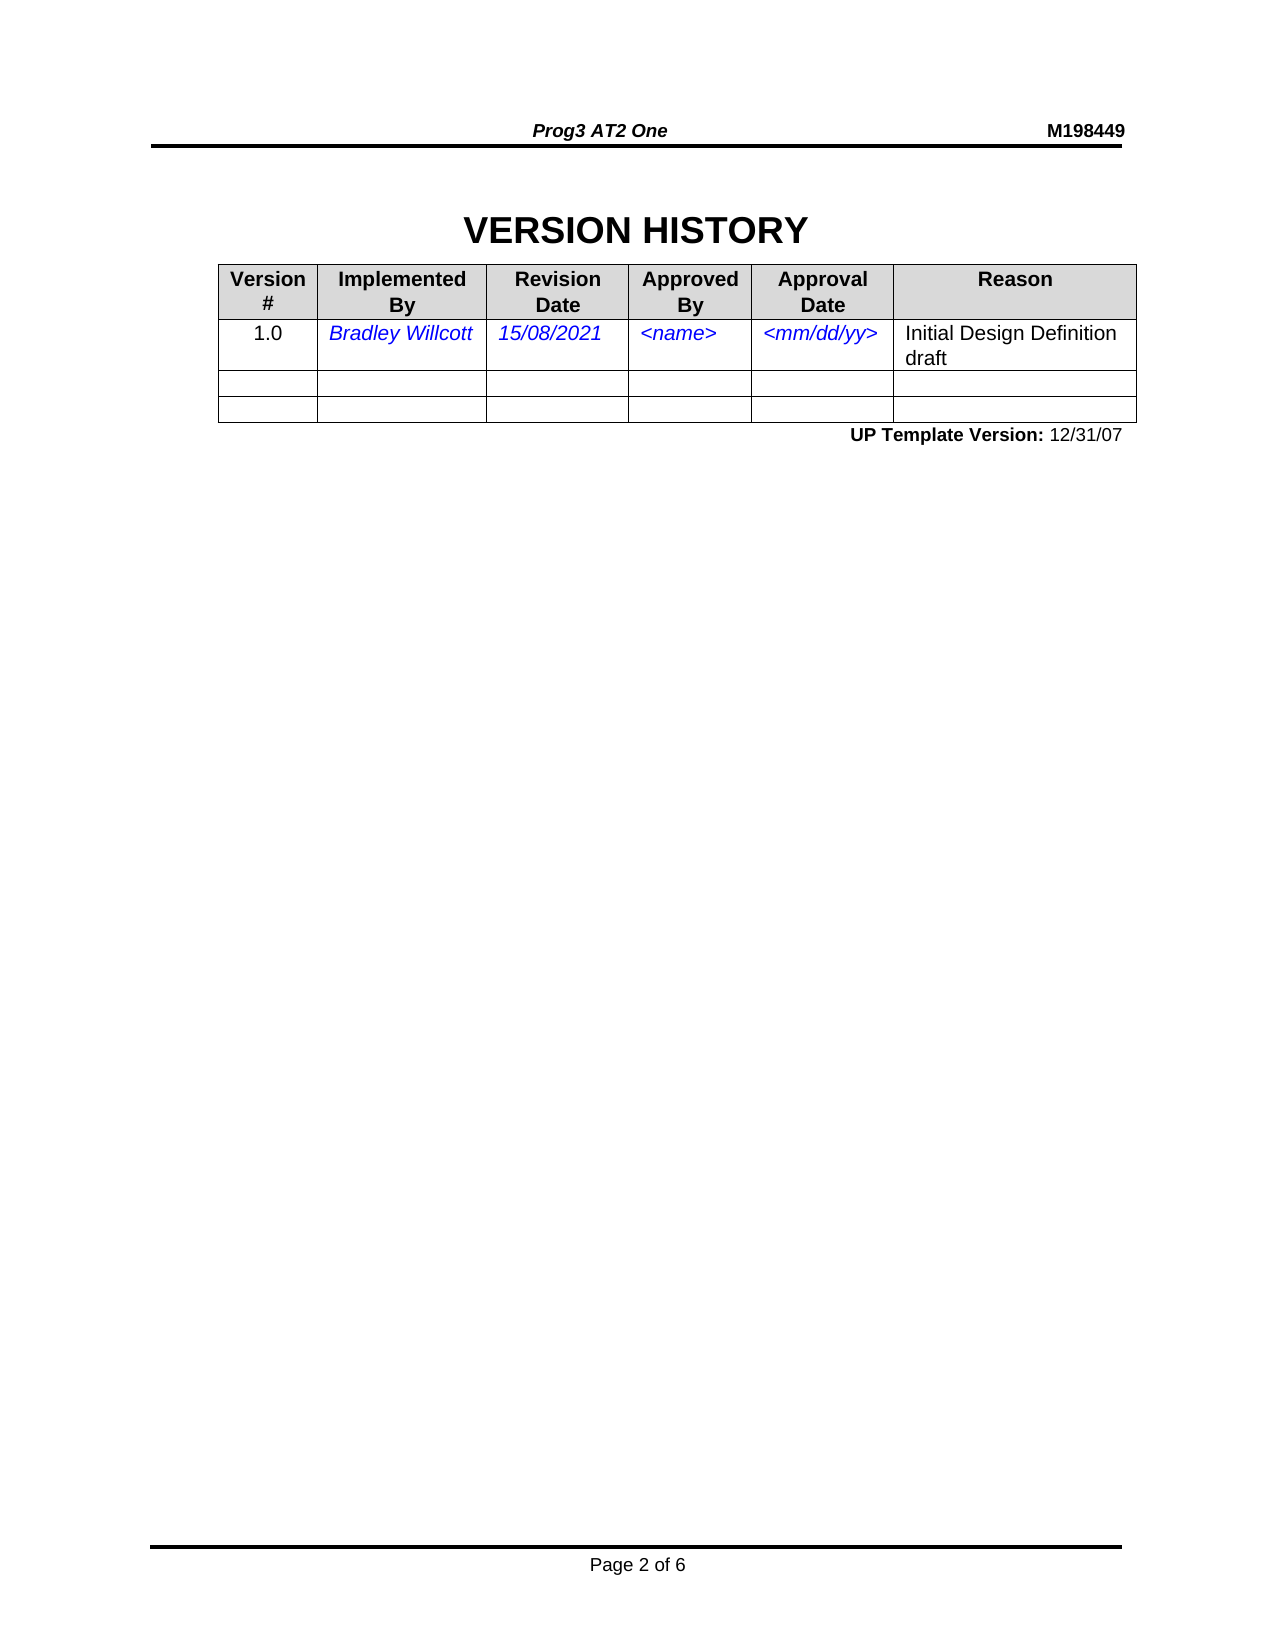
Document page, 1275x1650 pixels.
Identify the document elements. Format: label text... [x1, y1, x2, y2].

table_cell [752, 397, 893, 422]
table_cell [894, 371, 1136, 396]
table_cell [487, 371, 628, 396]
text UP Template Version: 12/31/07 [150, 423, 1122, 445]
table_cell [318, 371, 486, 396]
table_cell [487, 397, 628, 422]
table_cell 15/08/2021 [487, 320, 628, 370]
title VERSION HISTORY [150, 208, 1122, 251]
table_cell [629, 397, 751, 422]
table_cell <mm/dd/yy> [752, 320, 893, 370]
table_header Reason [894, 265, 1136, 319]
table_header Approval Date [752, 265, 893, 319]
table_header Version # [219, 265, 317, 319]
table_header Approved By [629, 265, 751, 319]
table_cell [752, 371, 893, 396]
table_header Implemented By [318, 265, 486, 319]
table_cell [318, 397, 486, 422]
table_cell [219, 397, 317, 422]
table_cell <name> [629, 320, 751, 370]
table_header Revision Date [487, 265, 628, 319]
table_cell [894, 397, 1136, 422]
table_cell 1.0 [219, 320, 317, 370]
table_cell Initial Design Definition draft [894, 320, 1136, 370]
table_cell [629, 371, 751, 396]
table_cell [219, 371, 317, 396]
table_cell Bradley Willcott [318, 320, 486, 370]
